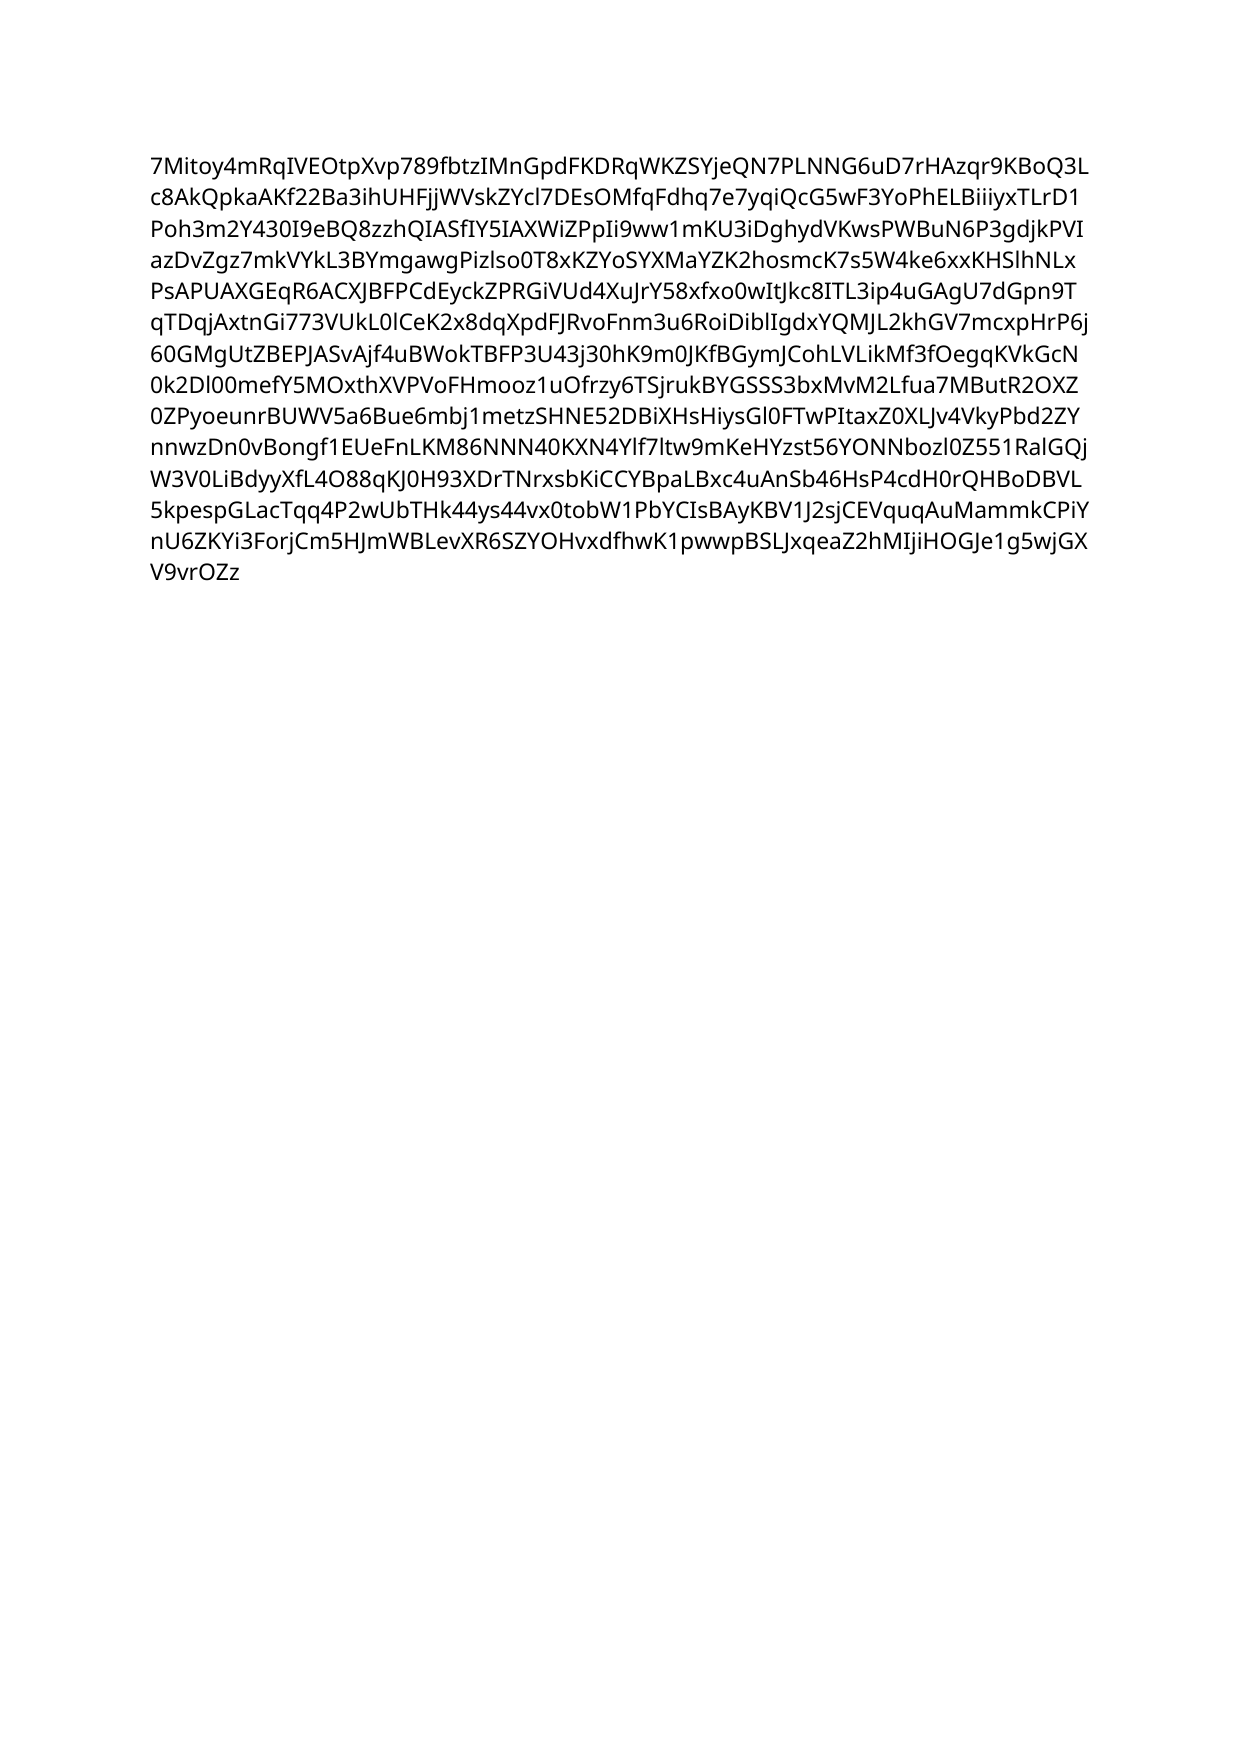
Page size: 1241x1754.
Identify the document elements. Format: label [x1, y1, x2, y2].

text [150, 150, 1090, 587]
